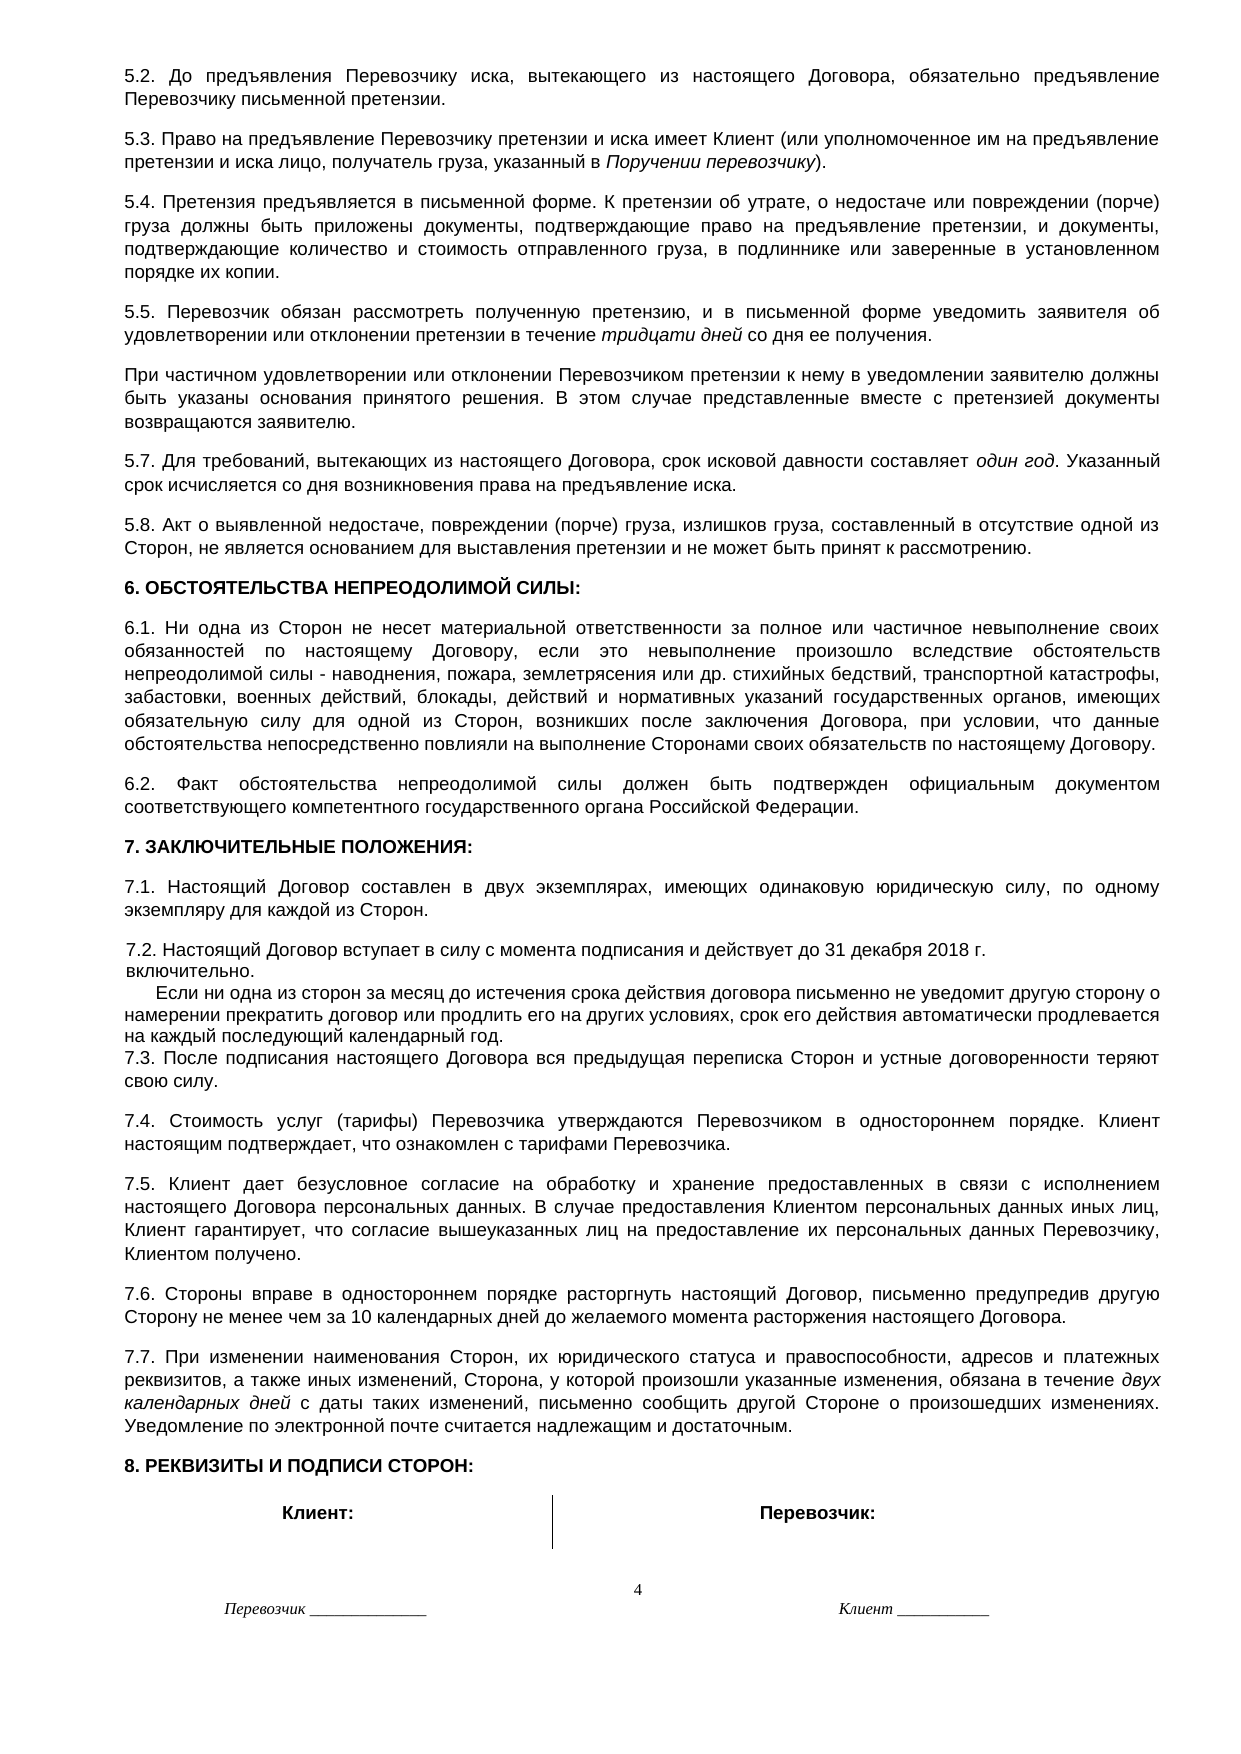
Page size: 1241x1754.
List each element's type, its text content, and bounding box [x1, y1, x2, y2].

text 8. РЕКВИЗИТЫ И ПОДПИСИ СТОРОН: [124, 1455, 1161, 1477]
text При частичном удовлетворении или отклонении Перевозчиком претензии к нему в уведомлении заявителю должны быть указаны основания принятого решения. В этом случае представленные вместе с претензией документы возвращаются заявителю. [124, 364, 1161, 432]
text 7. ЗАКЛЮЧИТЕЛЬНЫЕ ПОЛОЖЕНИЯ: [124, 836, 1161, 857]
text 7.1. Настоящий Договор составлен в двух экземплярах, имеющих одинаковую юридическую силу, по одному экземпляру для каждой из Сторон. [124, 876, 1161, 920]
text 7.7. При изменении наименования Сторон, их юридического статуса и правоспособности, адресов и платежных реквизитов, а также иных изменений, Сторона, у которой произошли указанные изменения, обязана в течение двух календарных дней с даты таких изменений, письменно сообщить другой Стороне о произошедших изменениях. Уведомление по электронной почте считается надлежащим и достаточным. [124, 1345, 1161, 1437]
text 6.2. Факт обстоятельства непреодолимой силы должен быть подтвержден официальным документом соответствующего компетентного государственного органа Российской Федерации. [124, 772, 1161, 817]
text 7.4. Стоимость услуг (тарифы) Перевозчика утверждаются Перевозчиком в одностороннем порядке. Клиент настоящим подтверждает, что ознакомлен с тарифами Перевозчика. [124, 1109, 1161, 1154]
text 7.5. Клиент дает безусловное согласие на обработку и хранение предоставленных в связи с исполнением настоящего Договора персональных данных. В случае предоставления Клиентом персональных данных иных лиц, Клиент гарантирует, что согласие вышеуказанных лиц на предоставление их персональных данных Перевозчику, Клиентом получено. [124, 1173, 1161, 1264]
text 7.6. Стороны вправе в одностороннем порядке расторгнуть настоящий Договор, письменно предупредив другую Сторону не менее чем за 10 календарных дней до желаемого момента расторжения настоящего Договора. [124, 1282, 1161, 1327]
text 5.8. Акт о выявленной недостаче, повреждении (порче) груза, излишков груза, составленный в отсутствие одной из Сторон, не является основанием для выставления претензии и не может быть принят к рассмотрению. [124, 513, 1161, 558]
table_header Перевозчик: [553, 1495, 1083, 1549]
text 5.2. До предъявления Перевозчику иска, вытекающего из настоящего Договора, обязательно предъявление Перевозчику письменной претензии. [124, 65, 1161, 110]
table_header Клиент: [83, 1495, 552, 1549]
text 6.1. Ни одна из Сторон не несет материальной ответственности за полное или частичное невыполнение своих обязанностей по настоящему Договору, если это невыполнение произошло вследствие обстоятельств непреодолимой силы - наводнения, пожара, землетрясения или др. стихийных бедствий, транспортной катастрофы, забастовки, военных действий, блокады, действий и нормативных указаний государственных органов, имеющих обязательную силу для одной из Сторон, возникших после заключения Договора, при условии, что данные обстоятельства непосредственно повлияли на выполнение Сторонами своих обязательств по настоящему Договору. [124, 616, 1161, 754]
text 7.3. После подписания настоящего Договора вся предыдущая переписка Сторон и устные договоренности теряют свою силу. [124, 1046, 1161, 1091]
text включительно. [94, 960, 1161, 982]
text 5.3. Право на предъявление Перевозчику претензии и иска имеет Клиент (или уполномоченное им на предъявление претензии и иска лицо, получатель груза, указанный в Поручении перевозчику). [124, 128, 1161, 173]
text 6. ОБСТОЯТЕЛЬСТВА НЕПРЕОДОЛИМОЙ СИЛЫ: [124, 577, 1161, 598]
text Если ни одна из сторон за месяц до истечения срока действия договора письменно не уведомит другую сторону о намерении прекратить договор или продлить его на других условиях, срок его действия автоматически продлевается на каждый последующий календарный год. [124, 982, 1161, 1046]
text 5.7. Для требований, вытекающих из настоящего Договора, срок исковой давности составляет один год. Указанный срок исчисляется со дня возникновения права на предъявление иска. [124, 450, 1161, 495]
text 5.4. Претензия предъявляется в письменной форме. К претензии об утрате, о недостаче или повреждении (порче) груза должны быть приложены документы, подтверждающие право на предъявление претензии, и документы, подтверждающие количество и стоимость отправленного груза, в подлиннике или заверенные в установленном порядке их копии. [124, 191, 1161, 282]
text 7.2. Настоящий Договор вступает в силу с момента подписания и действует до 31 декабря 2018 г. [94, 939, 1161, 960]
text 5.5. Перевозчик обязан рассмотреть полученную претензию, и в письменной форме уведомить заявителя об удовлетворении или отклонении претензии в течение тридцати дней со дня ее получения. [124, 301, 1161, 346]
